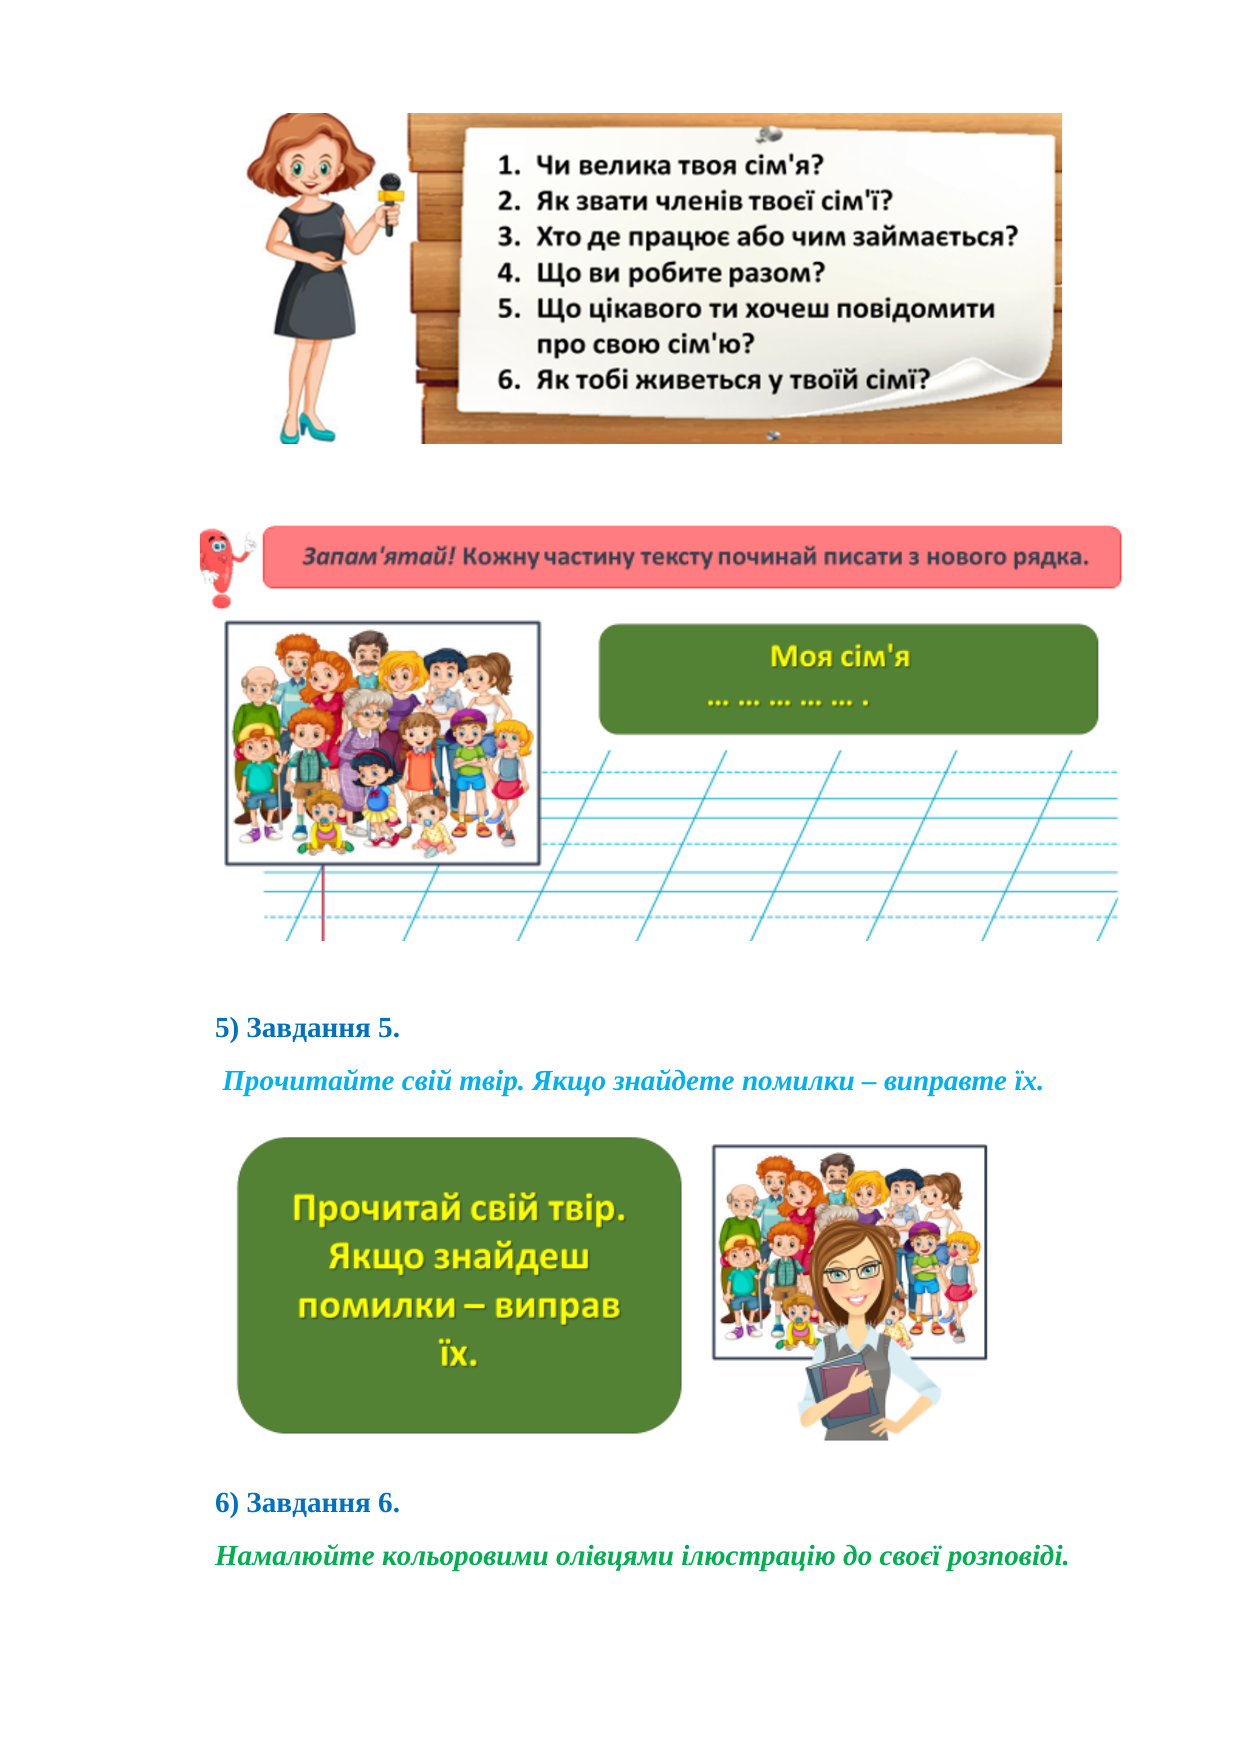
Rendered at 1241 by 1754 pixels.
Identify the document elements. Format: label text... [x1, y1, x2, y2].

picture [241, 113, 1063, 444]
text 6) Завдання 6. [177, 1485, 1152, 1519]
picture [231, 1133, 994, 1441]
text 5) Завдання 5. [177, 1010, 1152, 1043]
text Прочитайте свій твір. Якщо знайдете помилки – виправте їх. [177, 1063, 1152, 1096]
picture [200, 523, 1125, 941]
text Намалюйте кольоровими олівцями ілюстрацію до своєї розповіді. [177, 1538, 1152, 1572]
